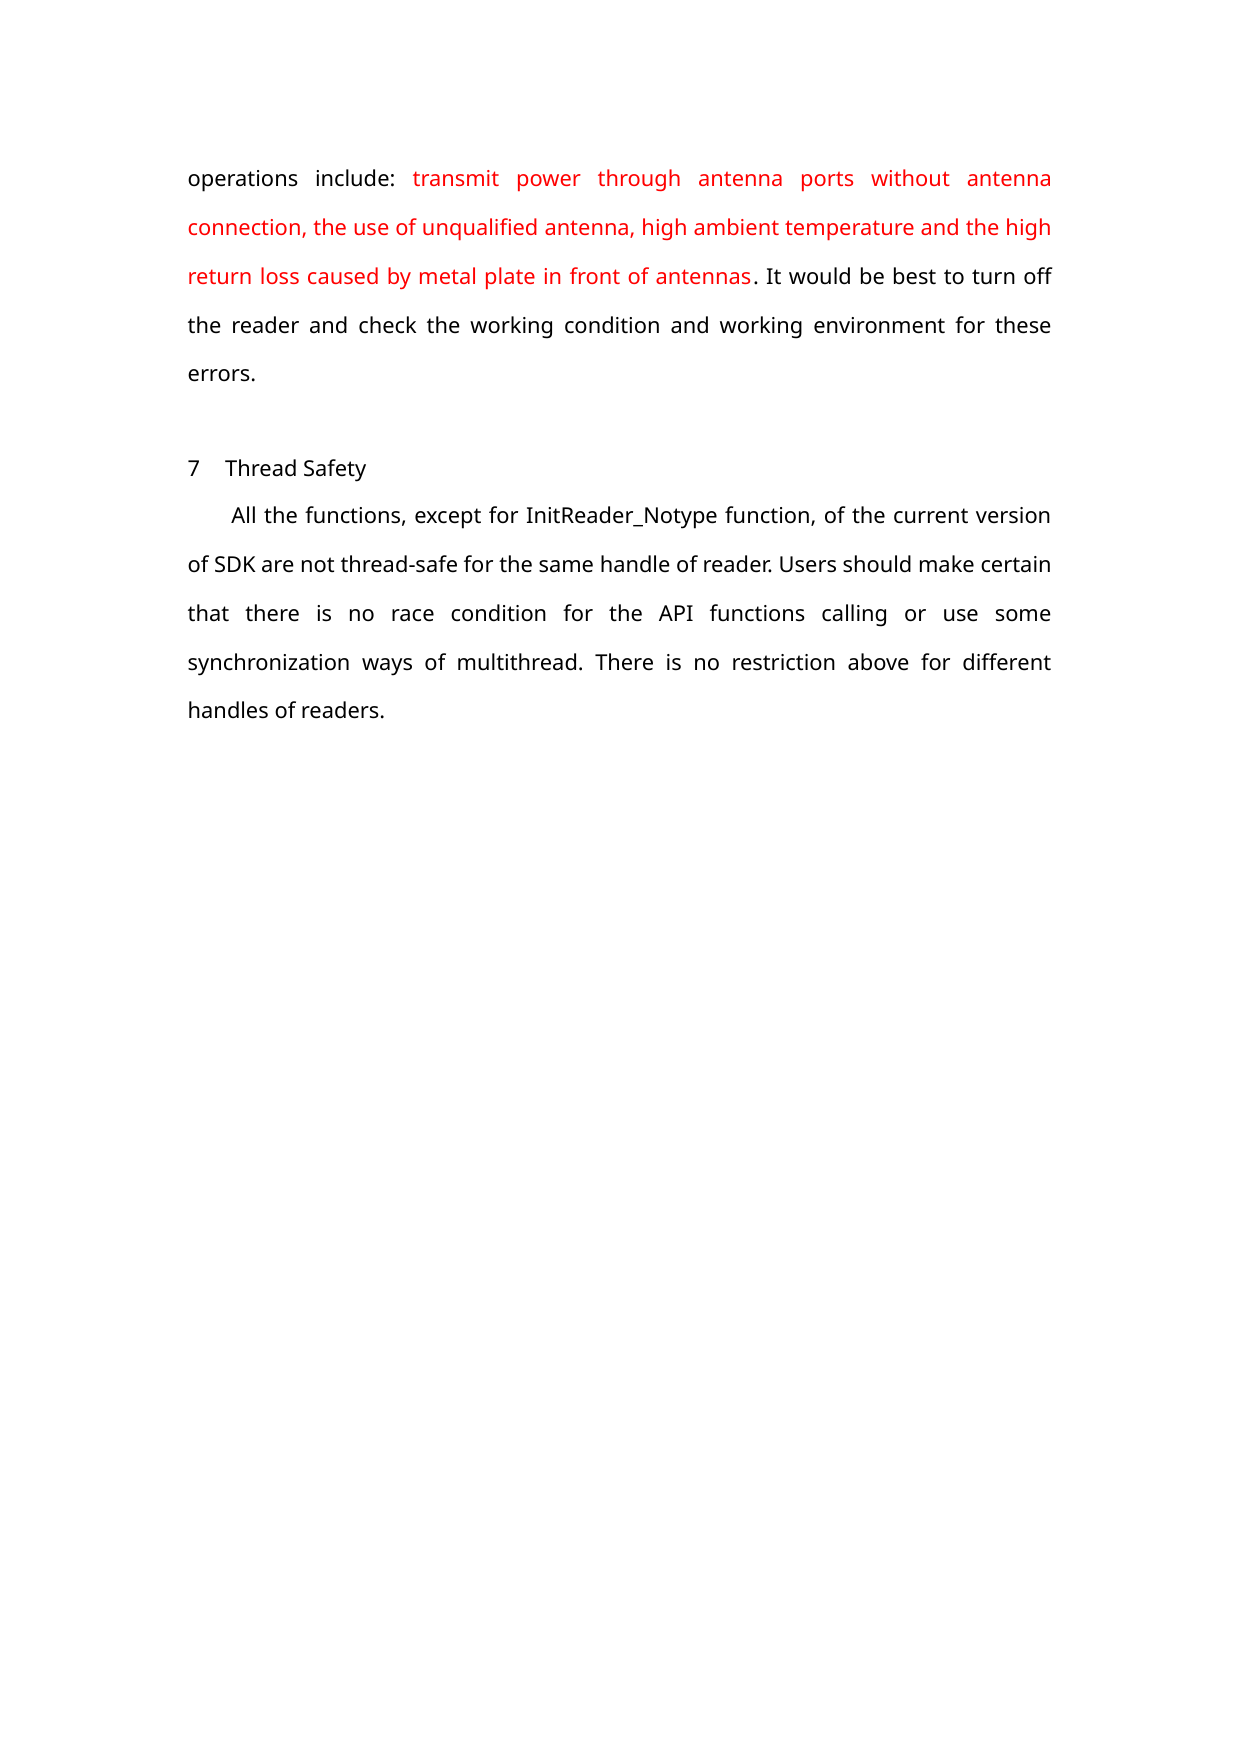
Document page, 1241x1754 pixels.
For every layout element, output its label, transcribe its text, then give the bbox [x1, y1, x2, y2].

list Thread Safety [187, 452, 1053, 484]
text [187, 162, 1053, 389]
text All the functions, except for InitReader_Notype function, of the current version of SDK are not thread-safe for the same handle of reader. Users should make certain that there is no race condition for the API functions calling or use some synchronization ways of multithread. There is no restriction above for different handles of readers. [187, 499, 1053, 727]
